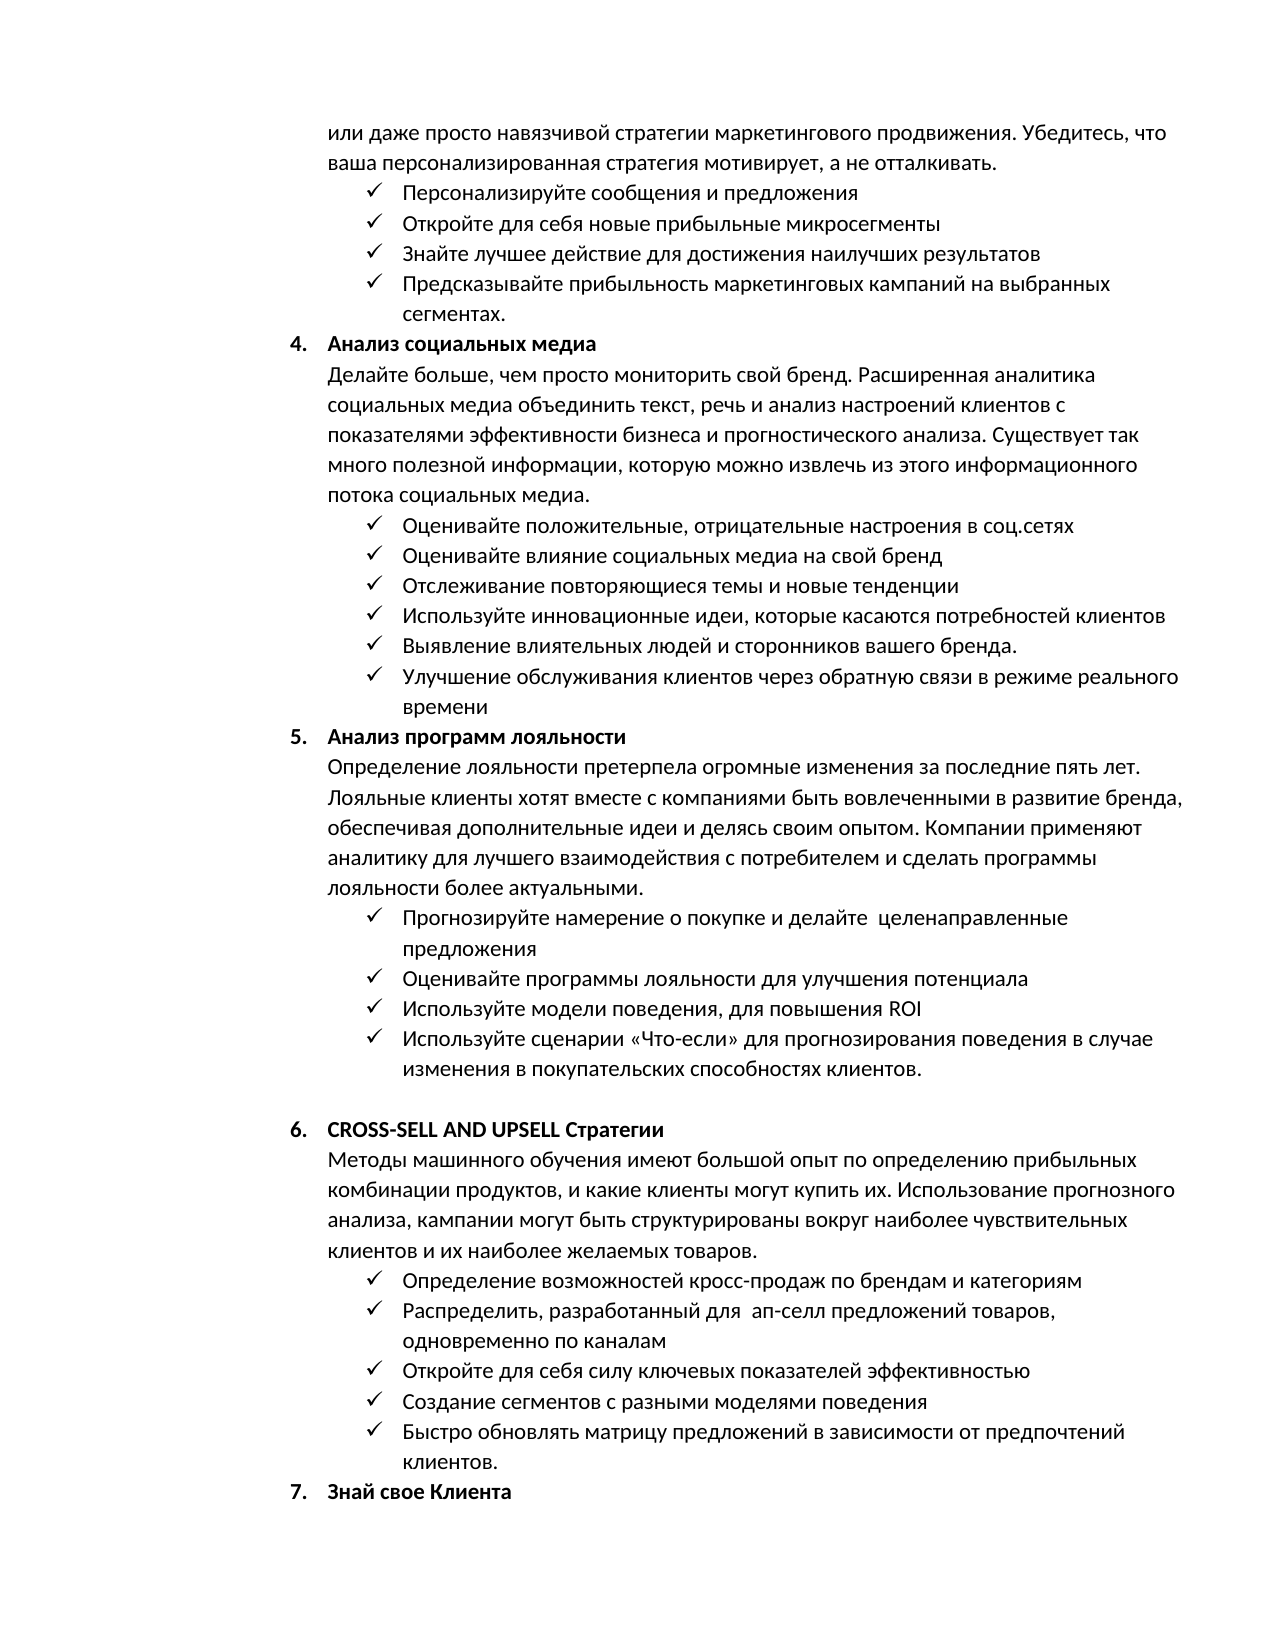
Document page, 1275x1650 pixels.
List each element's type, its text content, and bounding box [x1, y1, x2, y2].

list Оценивайте программы лояльности для улучшения потенциала [365, 964, 1186, 992]
list Оценивайте положительные, отрицательные настроения в соц.сетях [365, 511, 1186, 539]
list Знай свое Клиента [290, 1477, 1186, 1506]
list Откройте для себя новые прибыльные микросегменты [365, 209, 1186, 237]
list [327, 118, 1186, 176]
list Персонализируйте сообщения и предложения [365, 178, 1186, 207]
list Анализ программ лояльности [290, 722, 1186, 750]
list Используйте инновационные идеи, которые касаются потребностей клиентов [365, 601, 1186, 629]
list CROSS-SELL AND UPSELL Стратегии [290, 1115, 1186, 1143]
list Откройте для себя силу ключевых показателей эффективностью [365, 1357, 1186, 1385]
list Создание сегментов с разными моделями поведения [365, 1387, 1186, 1415]
list Методы машинного обучения имеют большой опыт по определению прибыльных комбинации продуктов, и какие клиенты могут купить их. Использование прогнозного анализа, кампании могут быть структурированы вокруг наиболее чувствительных клиентов и их наиболее желаемых товаров. [327, 1145, 1186, 1264]
list Используйте сценарии «Что-если» для прогнозирования поведения в случае изменения в покупательских способностях клиентов. [365, 1024, 1186, 1083]
list Знайте лучшее действие для достижения наилучших результатов [365, 239, 1186, 267]
list Прогнозируйте намерение о покупке и делайте целенаправленные предложения [365, 903, 1186, 962]
list Определение возможностей кросс-продаж по брендам и категориям [365, 1266, 1186, 1294]
list Анализ социальных медиа [290, 329, 1186, 358]
list Распределить, разработанный для ап-селл предложений товаров, одновременно по каналам [365, 1296, 1186, 1354]
list Предсказывайте прибыльность маркетинговых кампаний на выбранных сегментах. [365, 269, 1186, 327]
list Оценивайте влияние социальных медиа на свой бренд [365, 541, 1186, 569]
list Быстро обновлять матрицу предложений в зависимости от предпочтений клиентов. [365, 1417, 1186, 1475]
list Выявление влиятельных людей и сторонников вашего бренда. [365, 632, 1186, 660]
list Делайте больше, чем просто мониторить свой бренд. Расширенная аналитика социальных медиа объединить текст, речь и анализ настроений клиентов с показателями эффективности бизнеса и прогностического анализа. Существует так много полезной информации, которую можно извлечь из этого информационного потока социальных медиа. [327, 360, 1186, 509]
list Улучшение обслуживания клиентов через обратную связи в режиме реального времени [365, 662, 1186, 720]
list Используйте модели поведения, для повышения ROI [365, 994, 1186, 1022]
list Отслеживание повторяющиеся темы и новые тенденции [365, 571, 1186, 599]
list Определение лояльности претерпела огромные изменения за последние пять лет. Лояльные клиенты хотят вместе с компаниями быть вовлеченными в развитие бренда, обеспечивая дополнительные идеи и делясь своим опытом. Компании применяют аналитику для лучшего взаимодействия с потребителем и сделать программы лояльности более актуальными. [327, 752, 1186, 901]
